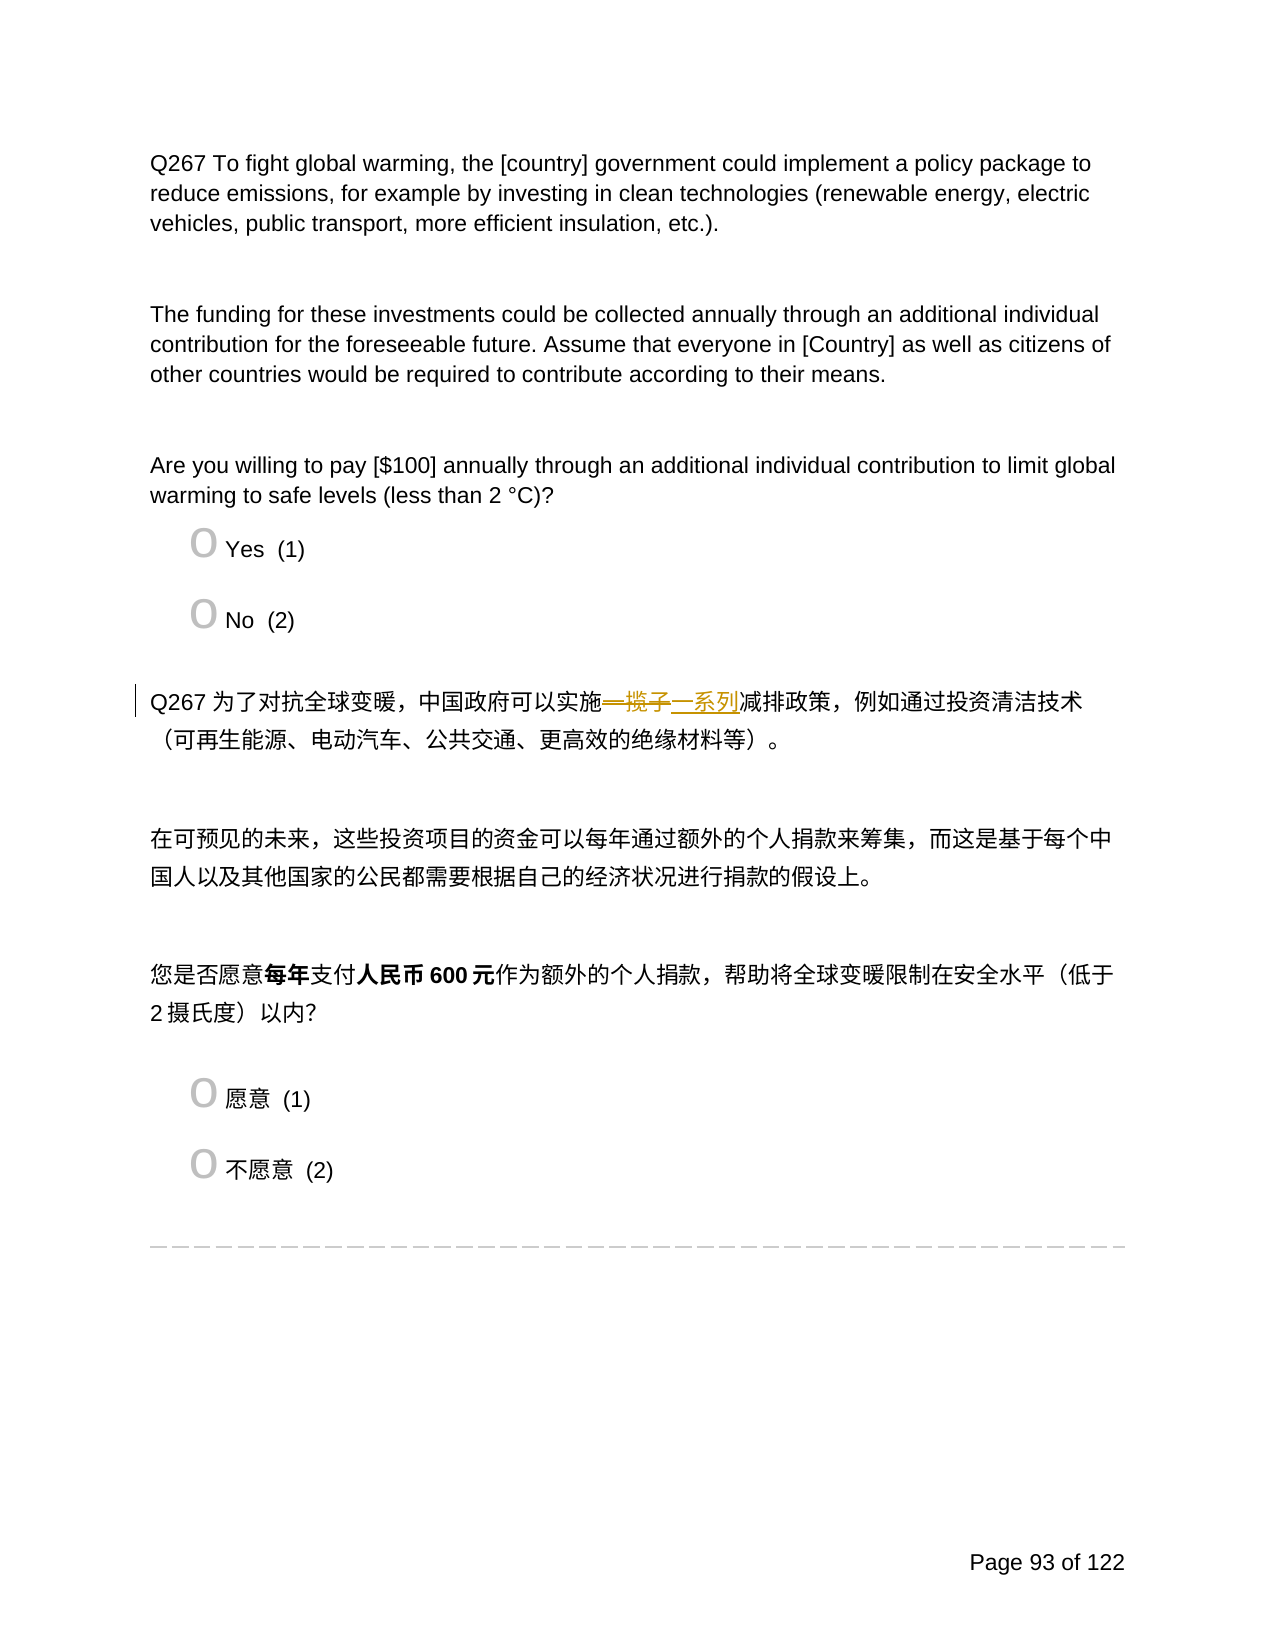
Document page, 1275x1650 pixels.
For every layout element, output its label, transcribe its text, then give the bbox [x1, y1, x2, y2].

list No (2) [187, 583, 1125, 644]
list 愿意 (1) [187, 1062, 1125, 1124]
text Q267 为了对抗全球变暖，中国政府可以实施减排政策，例如通过投资清洁技术（可再生能源、电动汽车、公共交通、更高效的绝缘材料等）。 在可预见的未来，这些投资项目的资金可以每年通过额外的个人捐款来筹集，而这是基于每个中国人以及其他国家的公民都需要根据自己的经济状况进行捐款的假设上。 您是否愿意每年支付人民币600元作为额外的个人捐款，帮助将全球变暖限制在安全水平（低于2摄氏度）以内？ [150, 684, 1125, 1059]
text Q267 To fight global warming, the [country] government could implement a policy package to reduce emissions, for example by investing in clean technologies (renewable energy, electric vehicles, public transport, more efficient insulation, etc.). The funding for these investments could be collected annually through an additional individual contribution for the foreseeable future. Assume that everyone in [Country] as well as citizens of other countries would be required to contribute according to their means. Are you willing to pay [$100] annually through an additional individual contribution to limit global warming to safe levels (less than 2 °C)? [150, 150, 1125, 509]
list 不愿意 (2) [187, 1133, 1125, 1194]
list Yes (1) [187, 512, 1125, 574]
